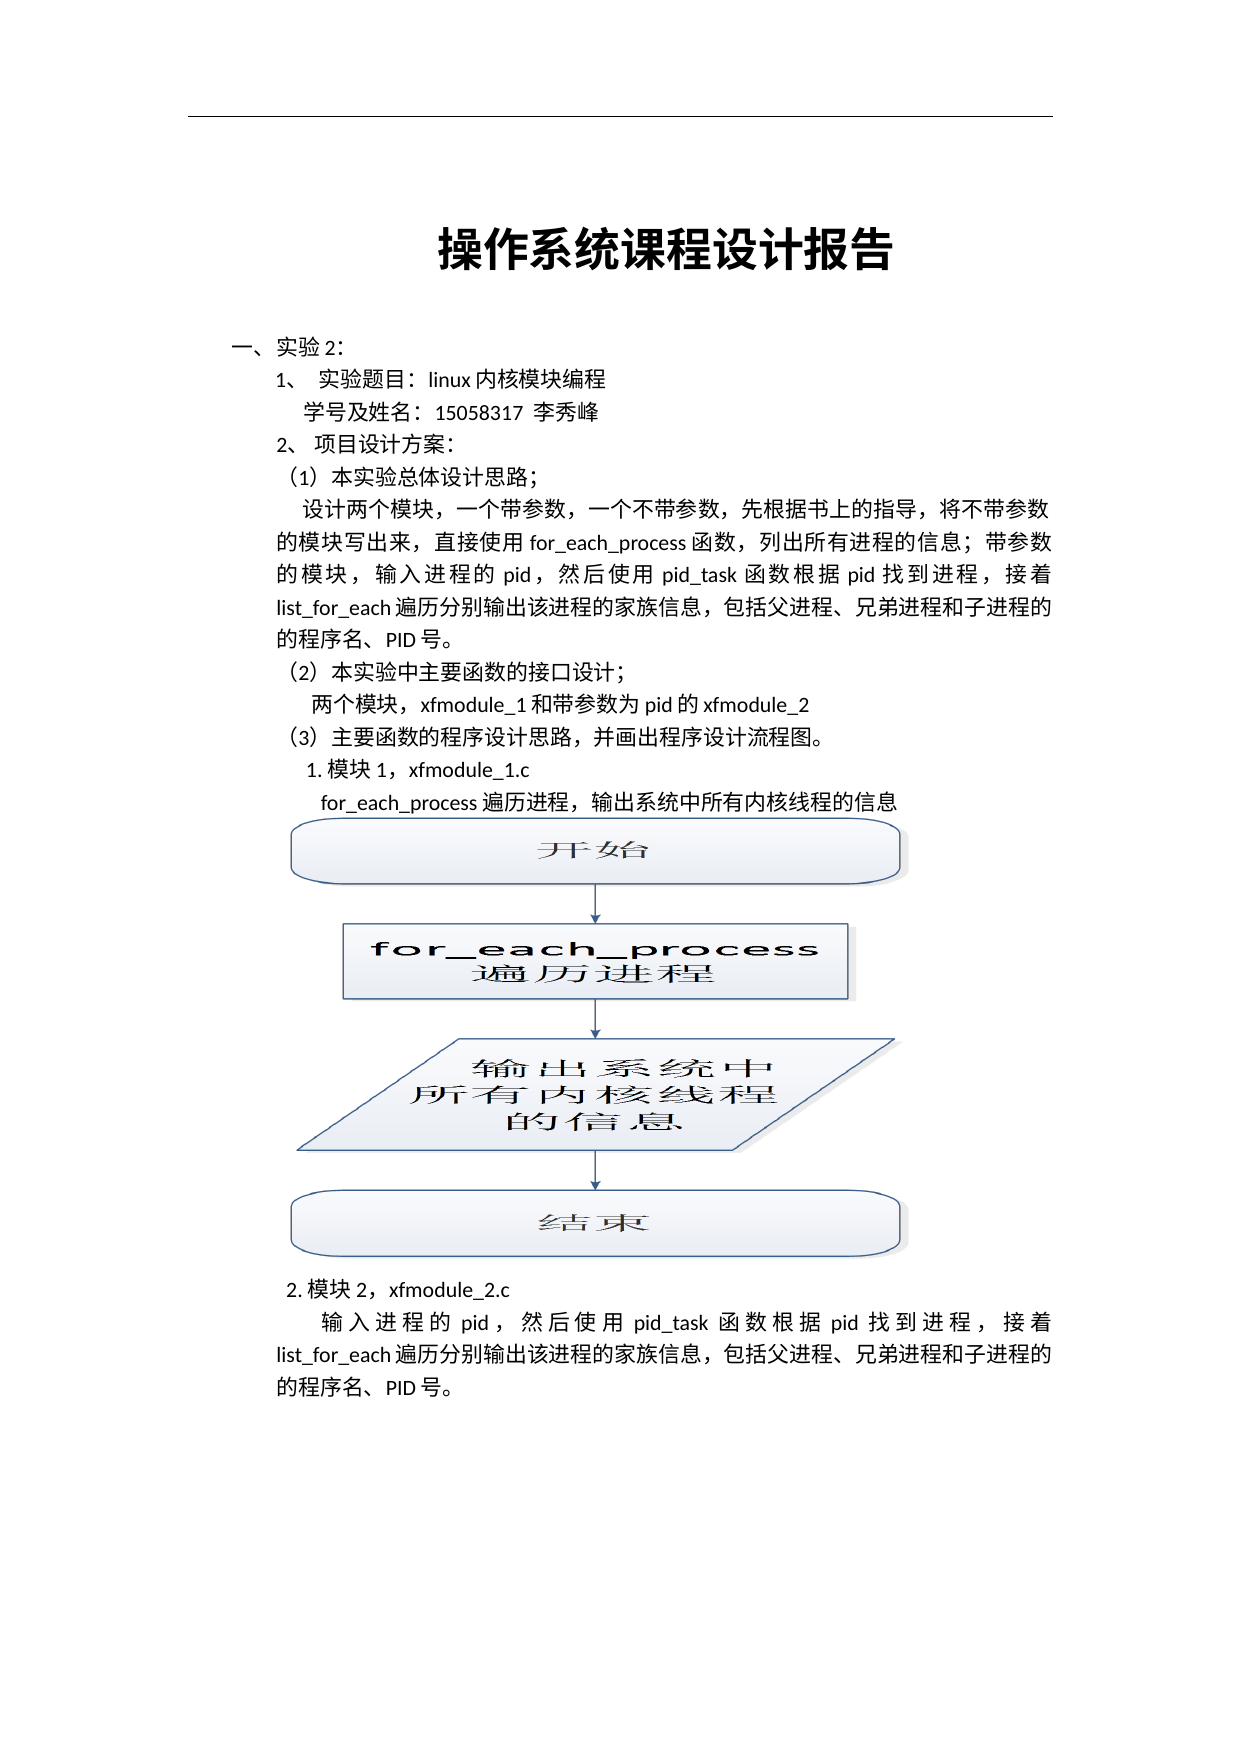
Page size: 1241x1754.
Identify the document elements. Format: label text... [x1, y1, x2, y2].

list 两个模块，xfmodule_1和带参数为pid的xfmodule_2 [276, 687, 1053, 719]
picture [286, 816, 912, 1260]
list （2）本实验中主要函数的接口设计； [276, 654, 1053, 687]
list 实验题目：linux内核模块编程 [275, 362, 1053, 394]
subtitle 操作系统课程设计报告 [187, 197, 1053, 295]
list 设计两个模块，一个带参数，一个不带参数，先根据书上的指导，将不带参数的模块写出来，直接使用for_each_process函数，列出所有进程的信息；带参数的模块，输入进程的pid，然后使用pid_task函数根据pid找到进程，接着list_for_each遍历分别输出该进程的家族信息，包括父进程、兄弟进程和子进程的的程序名、PID号。 [276, 492, 1053, 654]
list 2. 模块2，xfmodule_2.c [276, 1272, 1053, 1304]
list 1. 模块1，xfmodule_1.c [276, 752, 1053, 784]
list 2、 项目设计方案： [276, 427, 1053, 459]
list for_each_process遍历进程，输出系统中所有内核线程的信息 [276, 784, 1053, 817]
list 学号及姓名：15058317 李秀峰 [276, 394, 1053, 427]
list 实验2： [231, 329, 1053, 362]
list （3）主要函数的程序设计思路，并画出程序设计流程图。 [276, 719, 1053, 752]
list （1）本实验总体设计思路； [276, 459, 1053, 492]
list 输入进程的pid，然后使用pid_task函数根据pid找到进程，接着list_for_each遍历分别输出该进程的家族信息，包括父进程、兄弟进程和子进程的的程序名、PID号。 [276, 1304, 1053, 1402]
